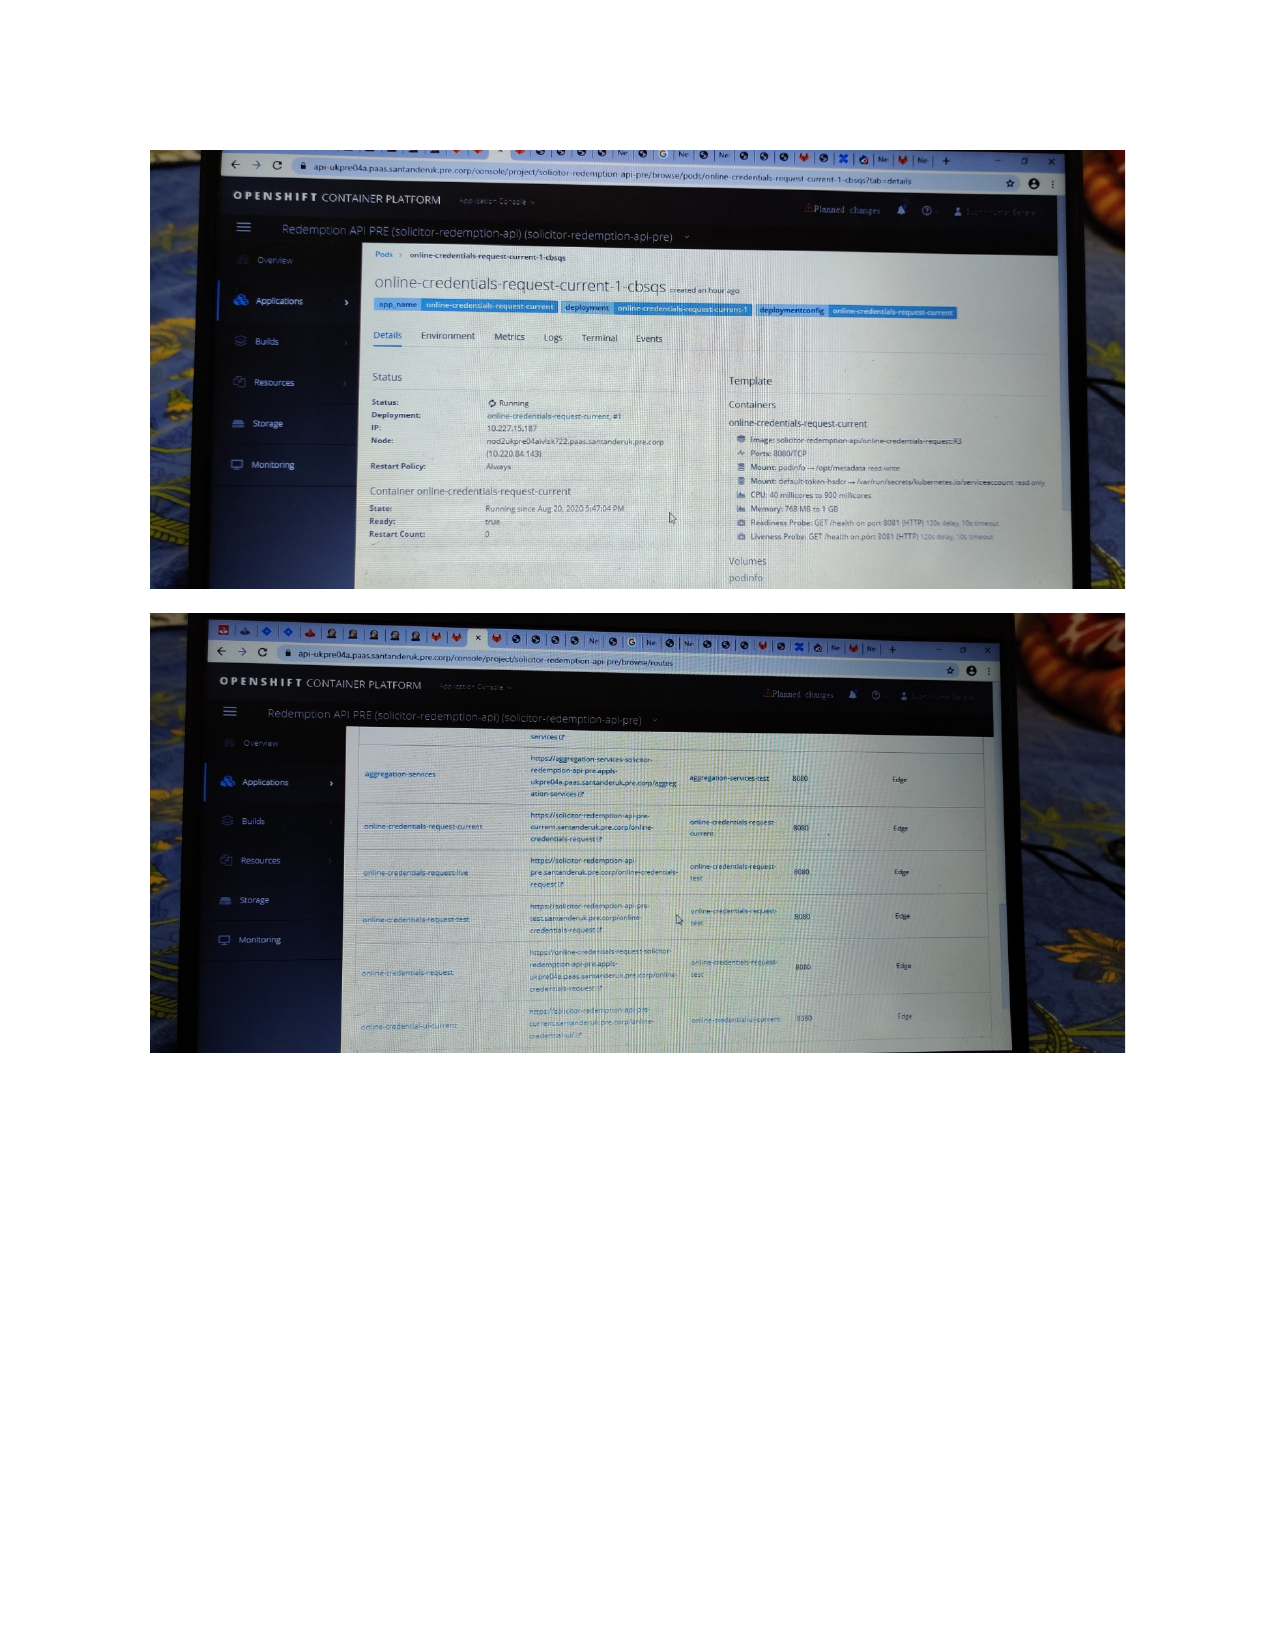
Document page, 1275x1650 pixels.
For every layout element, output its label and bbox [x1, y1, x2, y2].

picture [150, 613, 1125, 1053]
picture [150, 150, 1125, 589]
